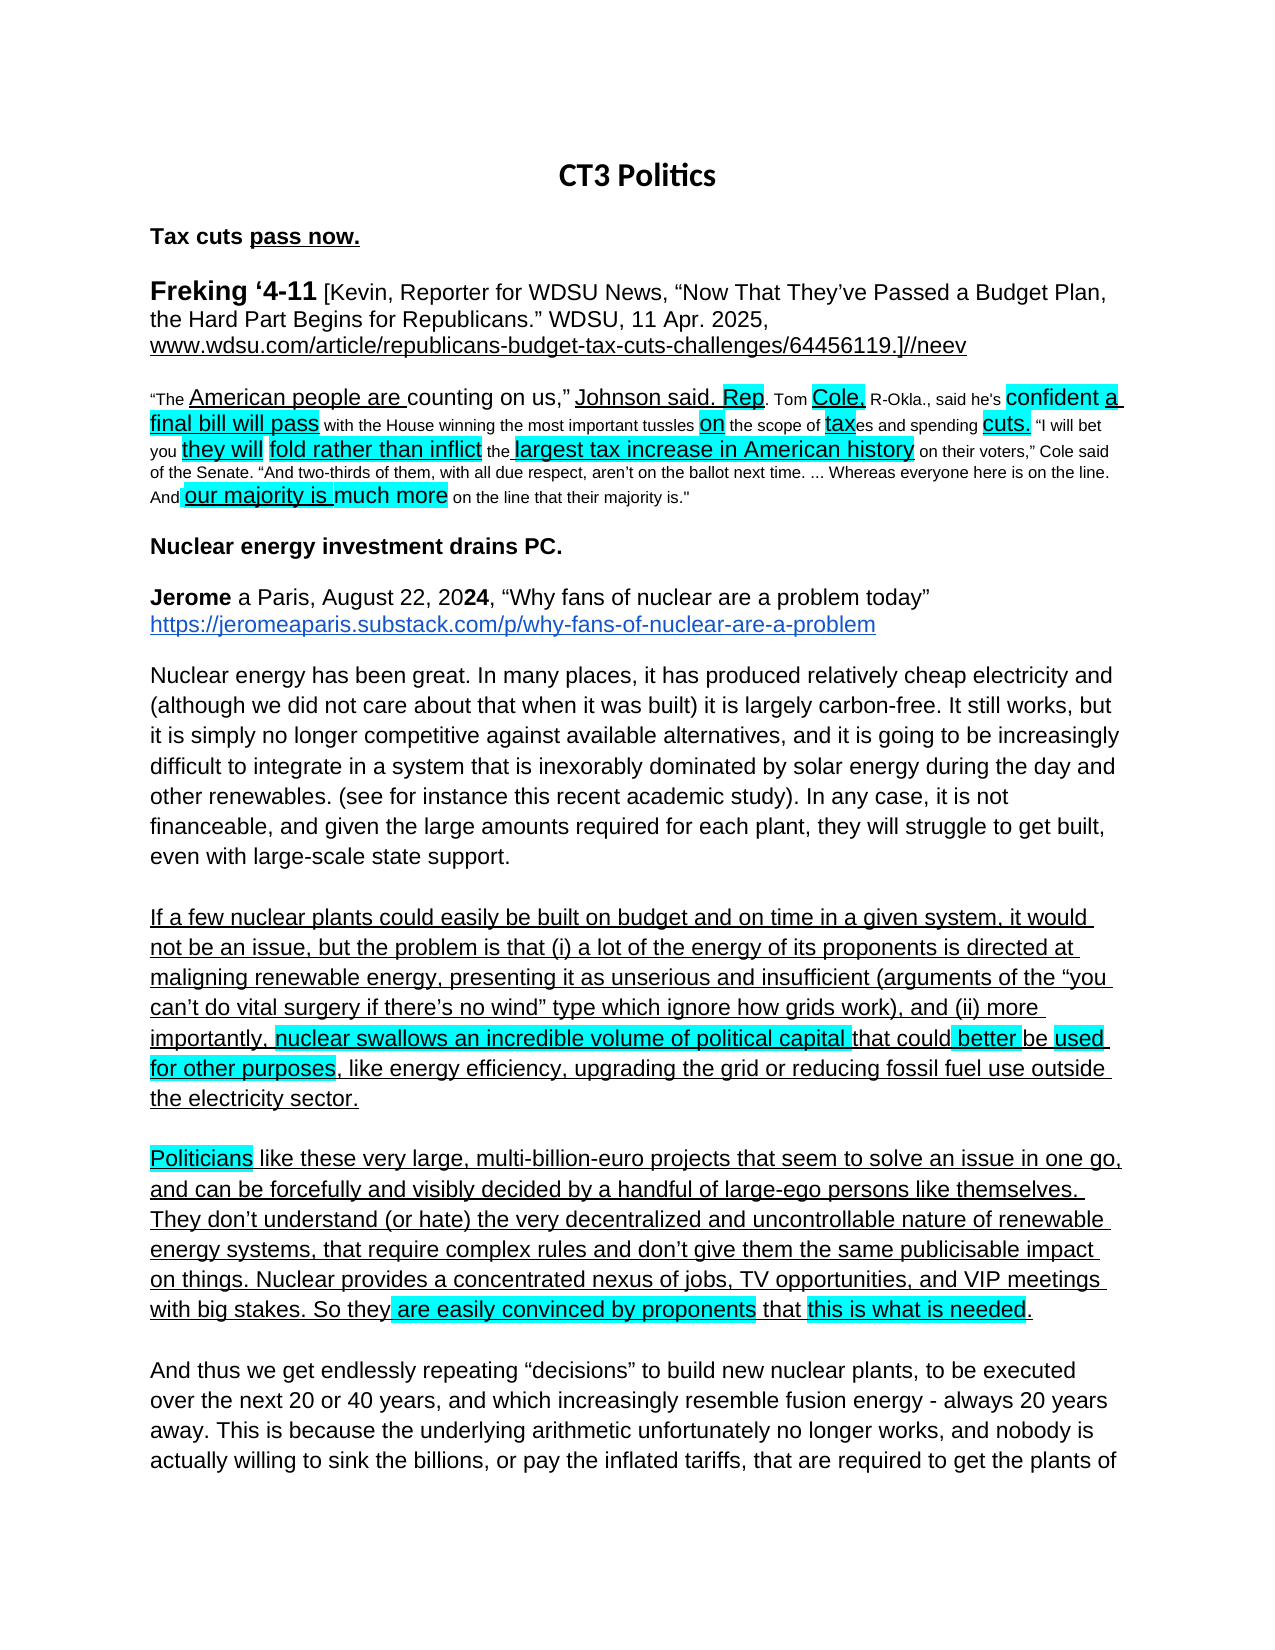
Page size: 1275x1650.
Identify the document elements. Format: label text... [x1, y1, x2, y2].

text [150, 1357, 1125, 1474]
text Nuclear energy has been great. In many places, it has produced relatively cheap electricity and (although we did not care about that when it was built) it is largely carbon-free. It still works, but it is simply no longer competitive against available alternatives, and it is going to be increasingly difficult to integrate in a system that is inexorably dominated by solar energy during the day and other renewables. (see for instance this recent academic study). In any case, it is not financeable, and given the large amounts required for each plant, they will struggle to get built, even with large-scale state support. [150, 662, 1125, 870]
text Freking ‘4-11 [Kevin, Reporter for WDSU News, “Now That They’ve Passed a Budget Plan, the Hard Part Begins for Republicans.” WDSU, 11 Apr. 2025, www.wdsu.com/article/republicans-budget-tax-cuts-challenges/64456119.]//neev [150, 274, 1125, 358]
subtitle Tax cuts pass now. [150, 223, 1125, 249]
text “The American people are counting on us,” Johnson said. Rep. Tom Cole, R-Okla., said he's confident a final bill will pass with the House winning the most important tussles on the scope of taxes and spending cuts. “I will bet you they will fold rather than inflict the largest tax increase in American history on their voters,” Cole said of the Senate. “And two-thirds of them, with all due respect, aren’t on the ballot next time. ... Whereas everyone here is on the line. And our majority is much more on the line that their majority is." [150, 383, 1125, 508]
subtitle CT3 Politics [150, 154, 1125, 195]
subtitle Nuclear energy investment drains PC. [150, 533, 1125, 559]
text If a few nuclear plants could easily be built on budget and on time in a given system, it would not be an issue, but the problem is that (i) a lot of the energy of its proponents is directed at maligning renewable energy, presenting it as unserious and insufficient (arguments of the “you can’t do vital surgery if there’s no wind” type which ignore how grids work), and (ii) more importantly, nuclear swallows an incredible volume of political capital that could better be used for other purposes, like energy efficiency, upgrading the grid or reducing fossil fuel use outside the electricity sector. [150, 904, 1125, 1111]
text Jerome a Paris, August 22, 2024, “Why fans of nuclear are a problem today” https://jeromeaparis.substack.com/p/why-fans-of-nuclear-are-a-problem [150, 584, 1125, 637]
text Politicians like these very large, multi-billion-euro projects that seem to solve an issue in one go, and can be forcefully and visibly decided by a handful of large-ego persons like themselves. They don’t understand (or hate) the very decentralized and uncontrollable nature of renewable energy systems, that require complex rules and don’t give them the same publicisable impact on things. Nuclear provides a concentrated nexus of jobs, TV opportunities, and VIP meetings with big stakes. So they are easily convinced by proponents that this is what is needed. [150, 1145, 1125, 1323]
